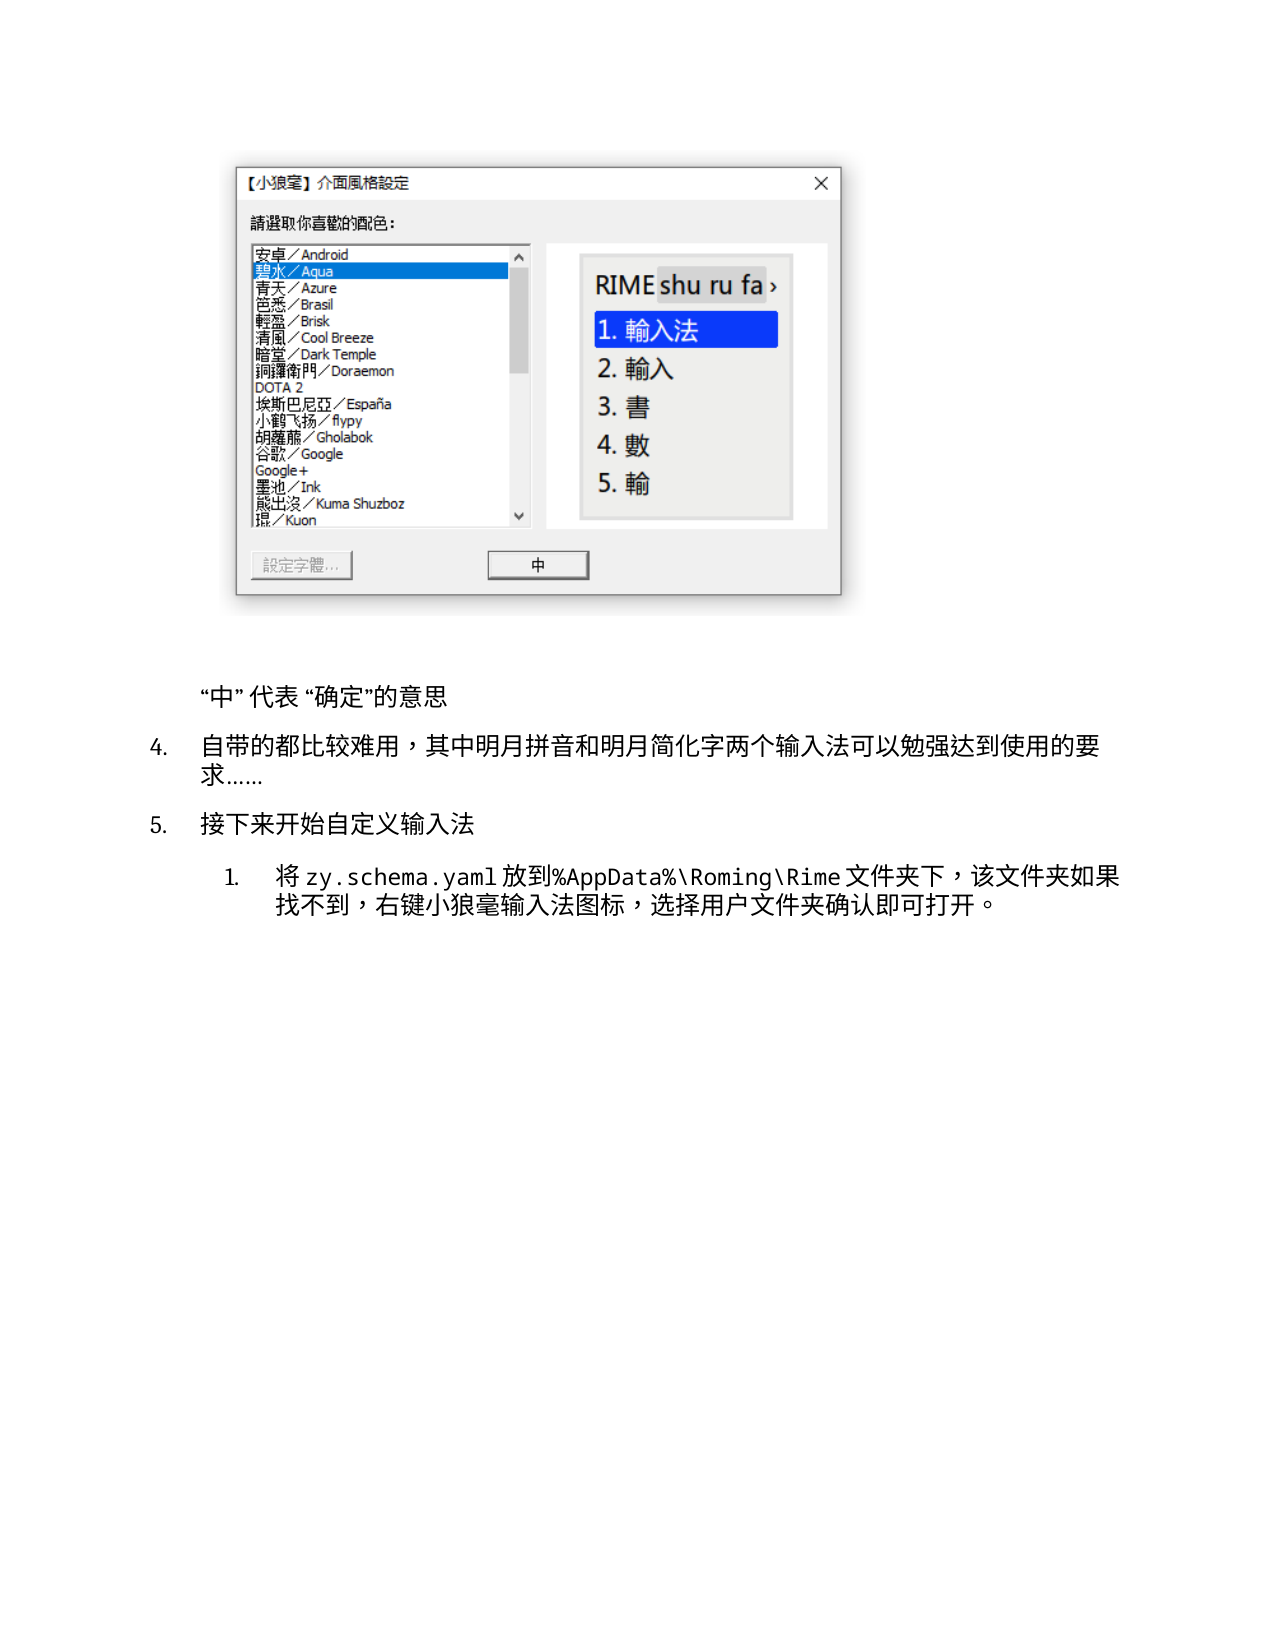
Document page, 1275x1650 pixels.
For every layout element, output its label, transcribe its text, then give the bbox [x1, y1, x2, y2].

list “中” 代表 “确定”的意思 [150, 683, 1125, 712]
list 将zy.schema.yaml放到%AppData%\Roming\Rime文件夹下，该文件夹如果找不到，右键小狼毫输入法图标，选择用户文件夹确认即可打开。 [225, 861, 1125, 921]
picture [218, 150, 866, 616]
list 接下来开始自定义输入法 [150, 811, 1125, 840]
list 自带的都比较难用，其中明月拼音和明月简化字两个输入法可以勉强达到使用的要求…… [150, 733, 1125, 791]
